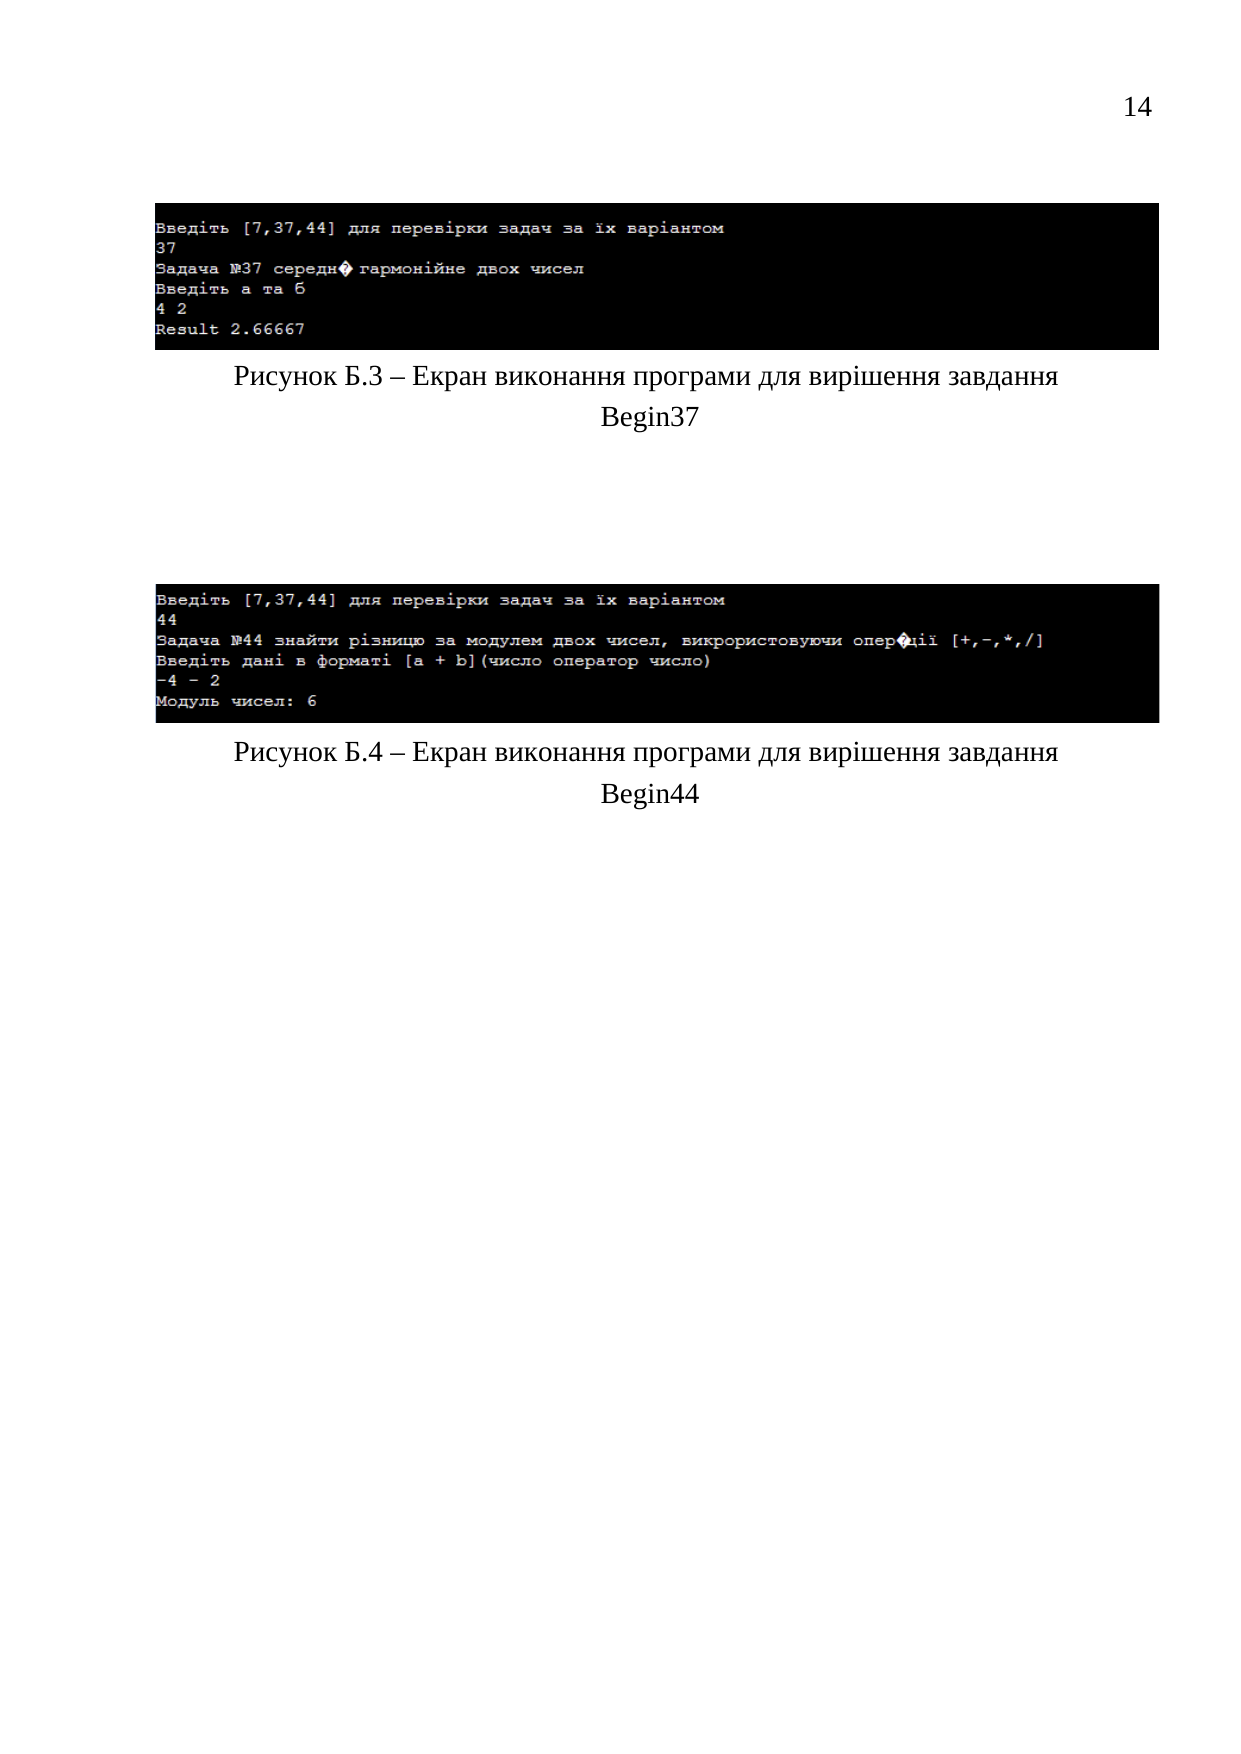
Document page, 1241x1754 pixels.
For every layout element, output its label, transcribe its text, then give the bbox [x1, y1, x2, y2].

picture [155, 584, 1160, 723]
picture [155, 203, 1159, 350]
text Рисунок Б.4 – Екран виконання програми для вирішення завдання Begin44 [148, 734, 1152, 810]
